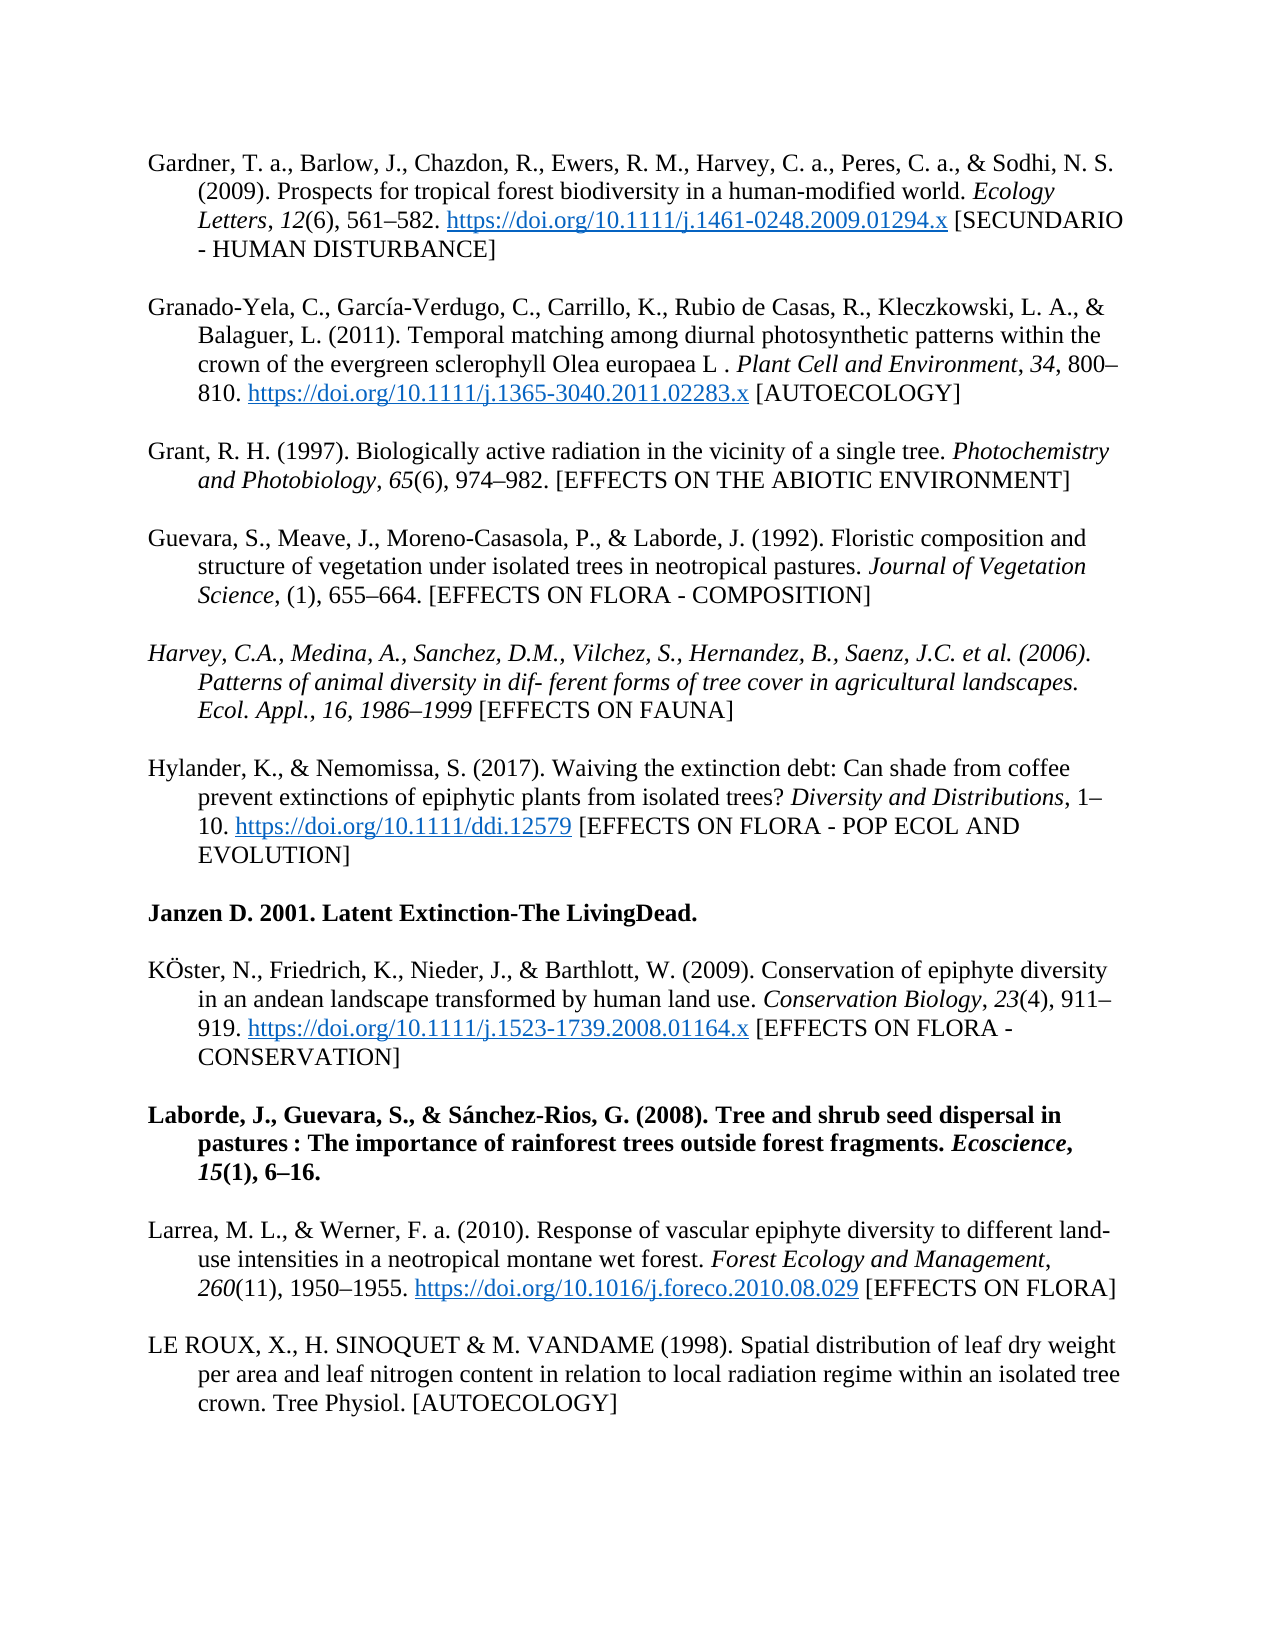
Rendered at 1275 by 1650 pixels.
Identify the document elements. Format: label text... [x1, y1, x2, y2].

text Harvey, C.A., Medina, A., Sanchez, D.M., Vilchez, S., Hernandez, B., Saenz, J.C. et al. (2006). Patterns of animal diversity in dif- ferent forms of tree cover in agricultural landscapes. Ecol. Appl., 16, 1986–1999 [EFFECTS ON FAUNA] [148, 638, 1127, 724]
text Grant, R. H. (1997). Biologically active radiation in the vicinity of a single tree. Photochemistry and Photobiology, 65(6), 974–982. [EFFECTS ON THE ABIOTIC ENVIRONMENT] [148, 436, 1127, 493]
text Hylander, K., & Nemomissa, S. (2017). Waiving the extinction debt: Can shade from coffee prevent extinctions of epiphytic plants from isolated trees? Diversity and Distributions, 1–10. https://doi.org/10.1111/ddi.12579 [EFFECTS ON FLORA - POP ECOL AND EVOLUTION] [148, 753, 1127, 868]
text Guevara, S., Meave, J., Moreno-Casasola, P., & Laborde, J. (1992). Floristic composition and structure of vegetation under isolated trees in neotropical pastures. Journal of Vegetation Science, (1), 655–664. [EFFECTS ON FLORA - COMPOSITION] [148, 523, 1127, 609]
text Janzen D. 2001. Latent Extinction-The LivingDead. [148, 898, 1127, 926]
text KÖster, N., Friedrich, K., Nieder, J., & Barthlott, W. (2009). Conservation of epiphyte diversity in an andean landscape transformed by human land use. Conservation Biology, 23(4), 911–919. https://doi.org/10.1111/j.1523-1739.2008.01164.x [EFFECTS ON FLORA - CONSERVATION] [148, 956, 1127, 1071]
text Larrea, M. L., & Werner, F. a. (2010). Response of vascular epiphyte diversity to different land-use intensities in a neotropical montane wet forest. Forest Ecology and Management, 260(11), 1950–1955. https://doi.org/10.1016/j.foreco.2010.08.029 [EFFECTS ON FLORA] [148, 1215, 1127, 1301]
text LE ROUX, X., H. SINOQUET & M. VANDAME (1998). Spatial distribution of leaf dry weight per area and leaf nitrogen content in relation to local radiation regime within an isolated tree crown. Tree Physiol. [AUTOECOLOGY] [148, 1331, 1127, 1417]
